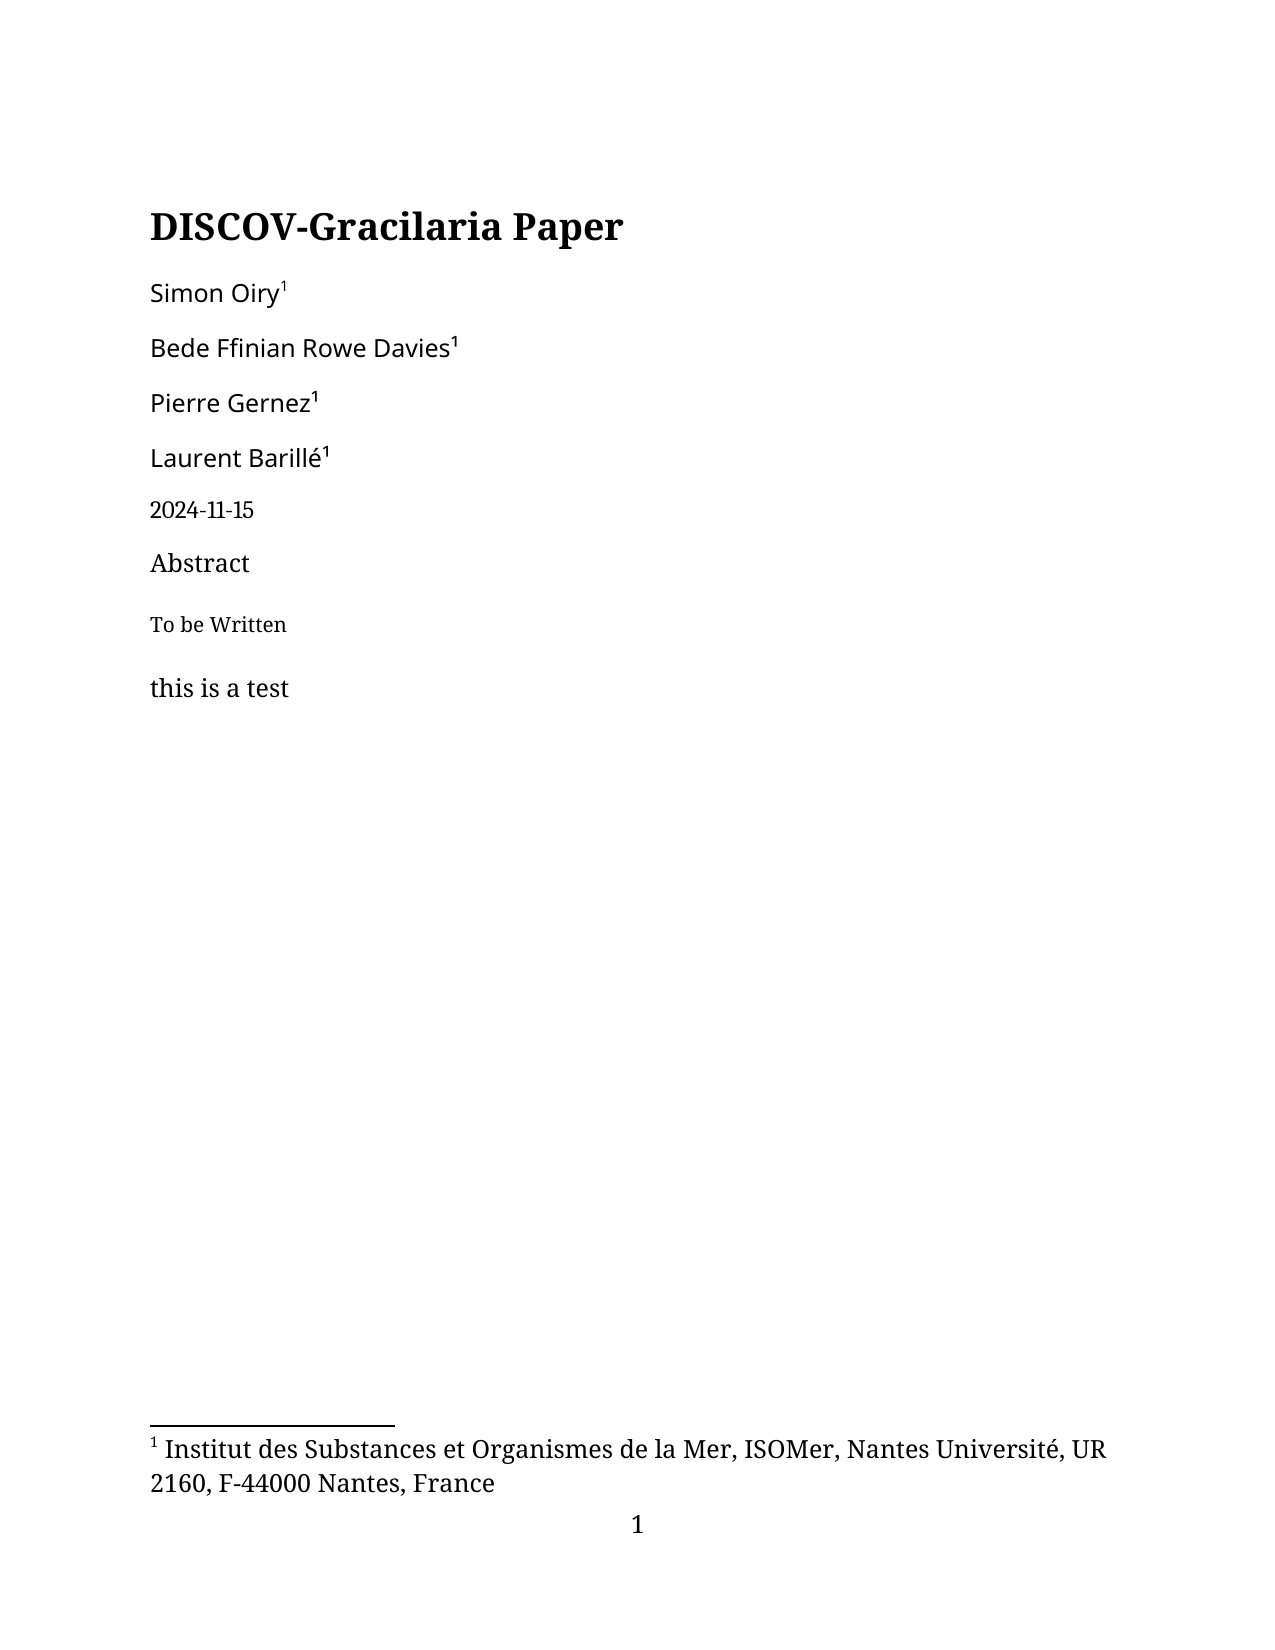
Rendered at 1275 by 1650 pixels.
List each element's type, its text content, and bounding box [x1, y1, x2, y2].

text Laurent Barillé¹ [150, 441, 1125, 475]
text 2024-11-15 [150, 496, 1125, 524]
text Bede Ffinian Rowe Davies¹ [150, 331, 1125, 365]
text this is a test [150, 670, 1125, 704]
title DISCOV-Gracilaria Paper [150, 200, 1125, 251]
text Pierre Gernez¹ [150, 386, 1125, 420]
text Simon Oiry [150, 276, 1125, 310]
text To be Written [150, 611, 1125, 639]
